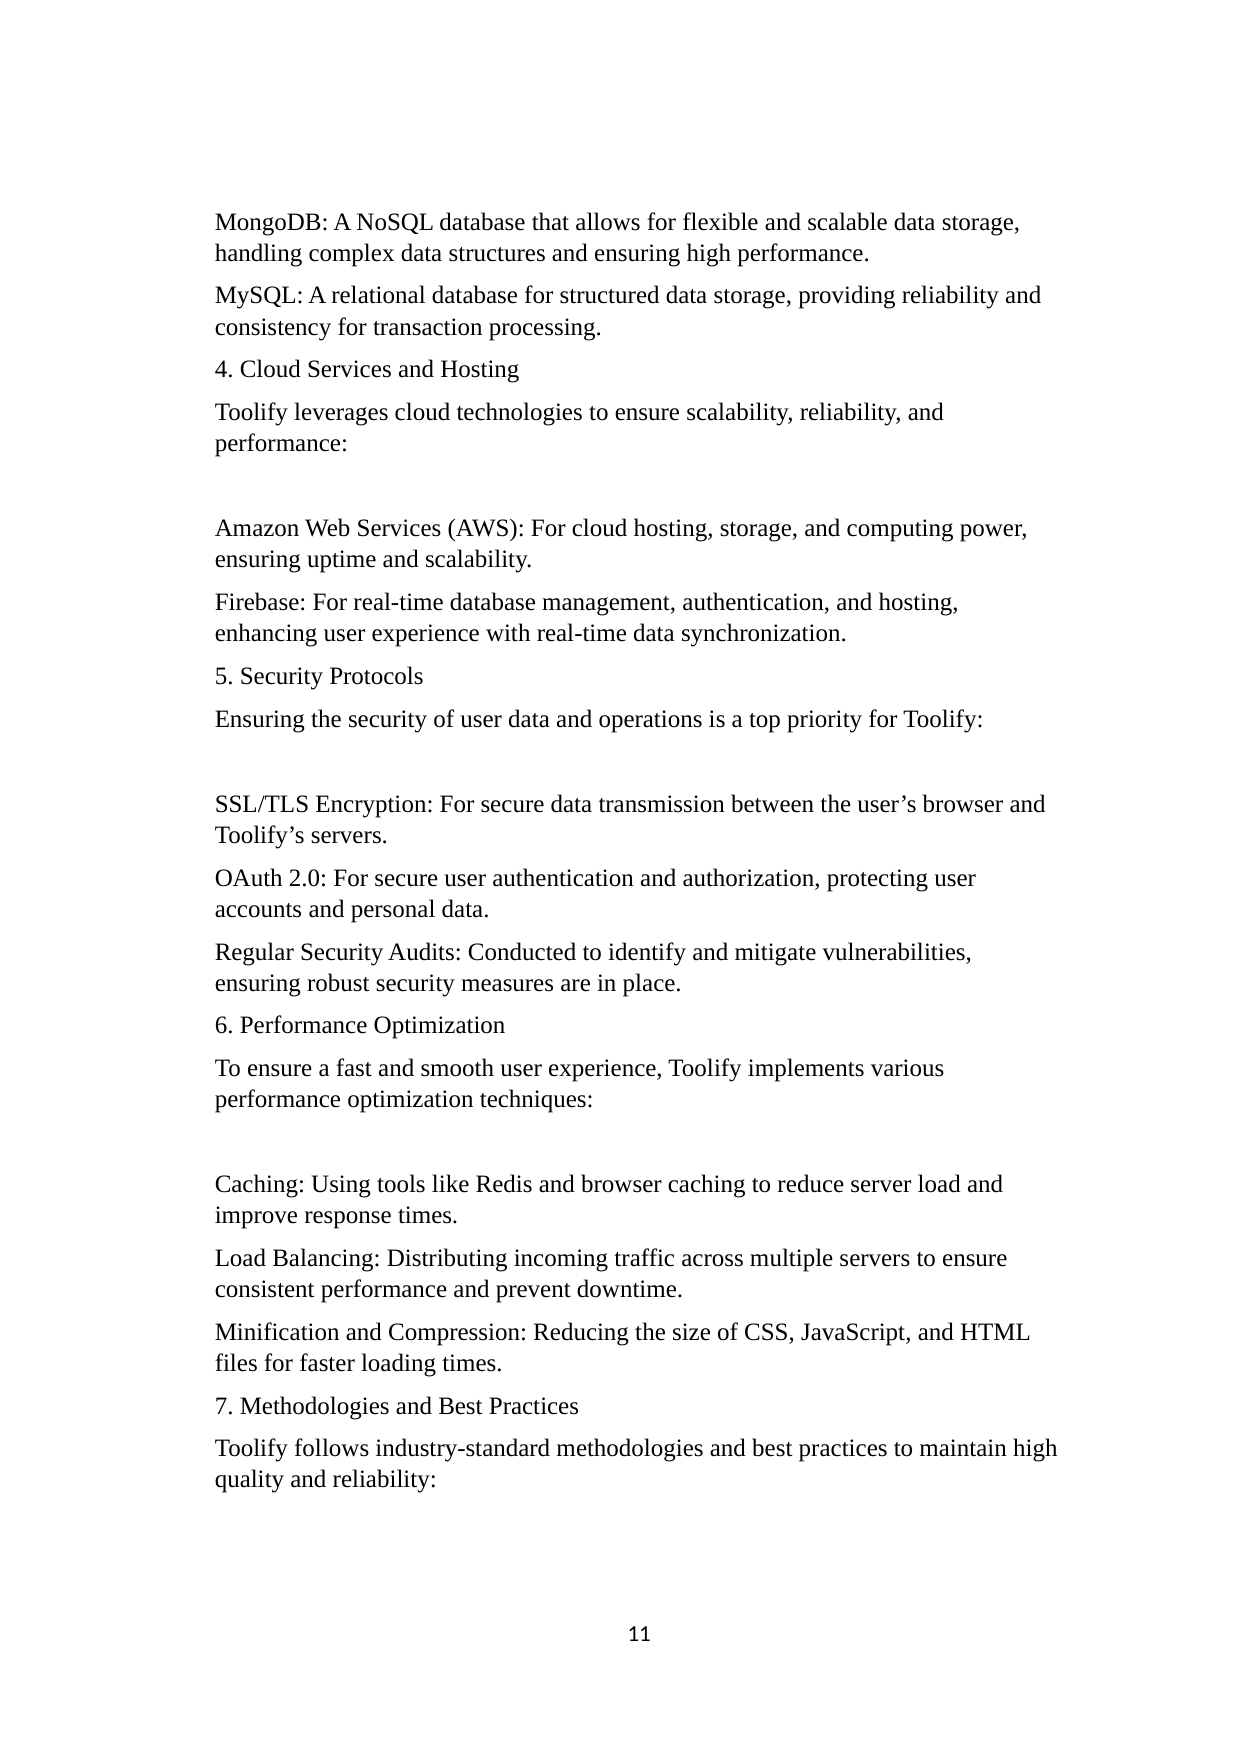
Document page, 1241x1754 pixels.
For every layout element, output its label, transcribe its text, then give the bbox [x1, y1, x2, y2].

text Toolify follows industry-standard methodologies and best practices to maintain high quality and reliability: [214, 1433, 1064, 1493]
text Amazon Web Services (AWS): For cloud hosting, storage, and computing power, ensuring uptime and scalability. [214, 513, 1064, 573]
text MongoDB: A NoSQL database that allows for flexible and scalable data storage, handling complex data structures and ensuring high performance. [214, 207, 1064, 267]
text Firebase: For real-time database management, authentication, and hosting, enhancing user experience with real-time data synchronization. [214, 587, 1064, 647]
text 4. Cloud Services and Hosting [214, 354, 1064, 383]
text OAuth 2.0: For secure user authentication and authorization, protecting user accounts and personal data. [214, 863, 1064, 923]
text SSL/TLS Encryption: For secure data transmission between the user’s browser and Toolify’s servers. [214, 789, 1064, 849]
text Minification and Compression: Reducing the size of CSS, JavaScript, and HTML files for faster loading times. [214, 1317, 1064, 1377]
text To ensure a fast and smooth user experience, Toolify implements various performance optimization techniques: [214, 1053, 1064, 1113]
text Load Balancing: Distributing incoming traffic across multiple servers to ensure consistent performance and prevent downtime. [214, 1243, 1064, 1303]
text Ensuring the security of user data and operations is a top priority for Toolify: [214, 704, 1064, 732]
text MySQL: A relational database for structured data storage, providing reliability and consistency for transaction processing. [214, 281, 1064, 340]
text 7. Methodologies and Best Practices [214, 1391, 1064, 1419]
text Caching: Using tools like Redis and browser caching to reduce server load and improve response times. [214, 1169, 1064, 1229]
text 6. Performance Optimization [214, 1010, 1064, 1039]
text Regular Security Audits: Conducted to identify and mitigate vulnerabilities, ensuring robust security measures are in place. [214, 937, 1064, 996]
text 5. Security Protocols [214, 661, 1064, 690]
text Toolify leverages cloud technologies to ensure scalability, reliability, and performance: [214, 397, 1064, 457]
